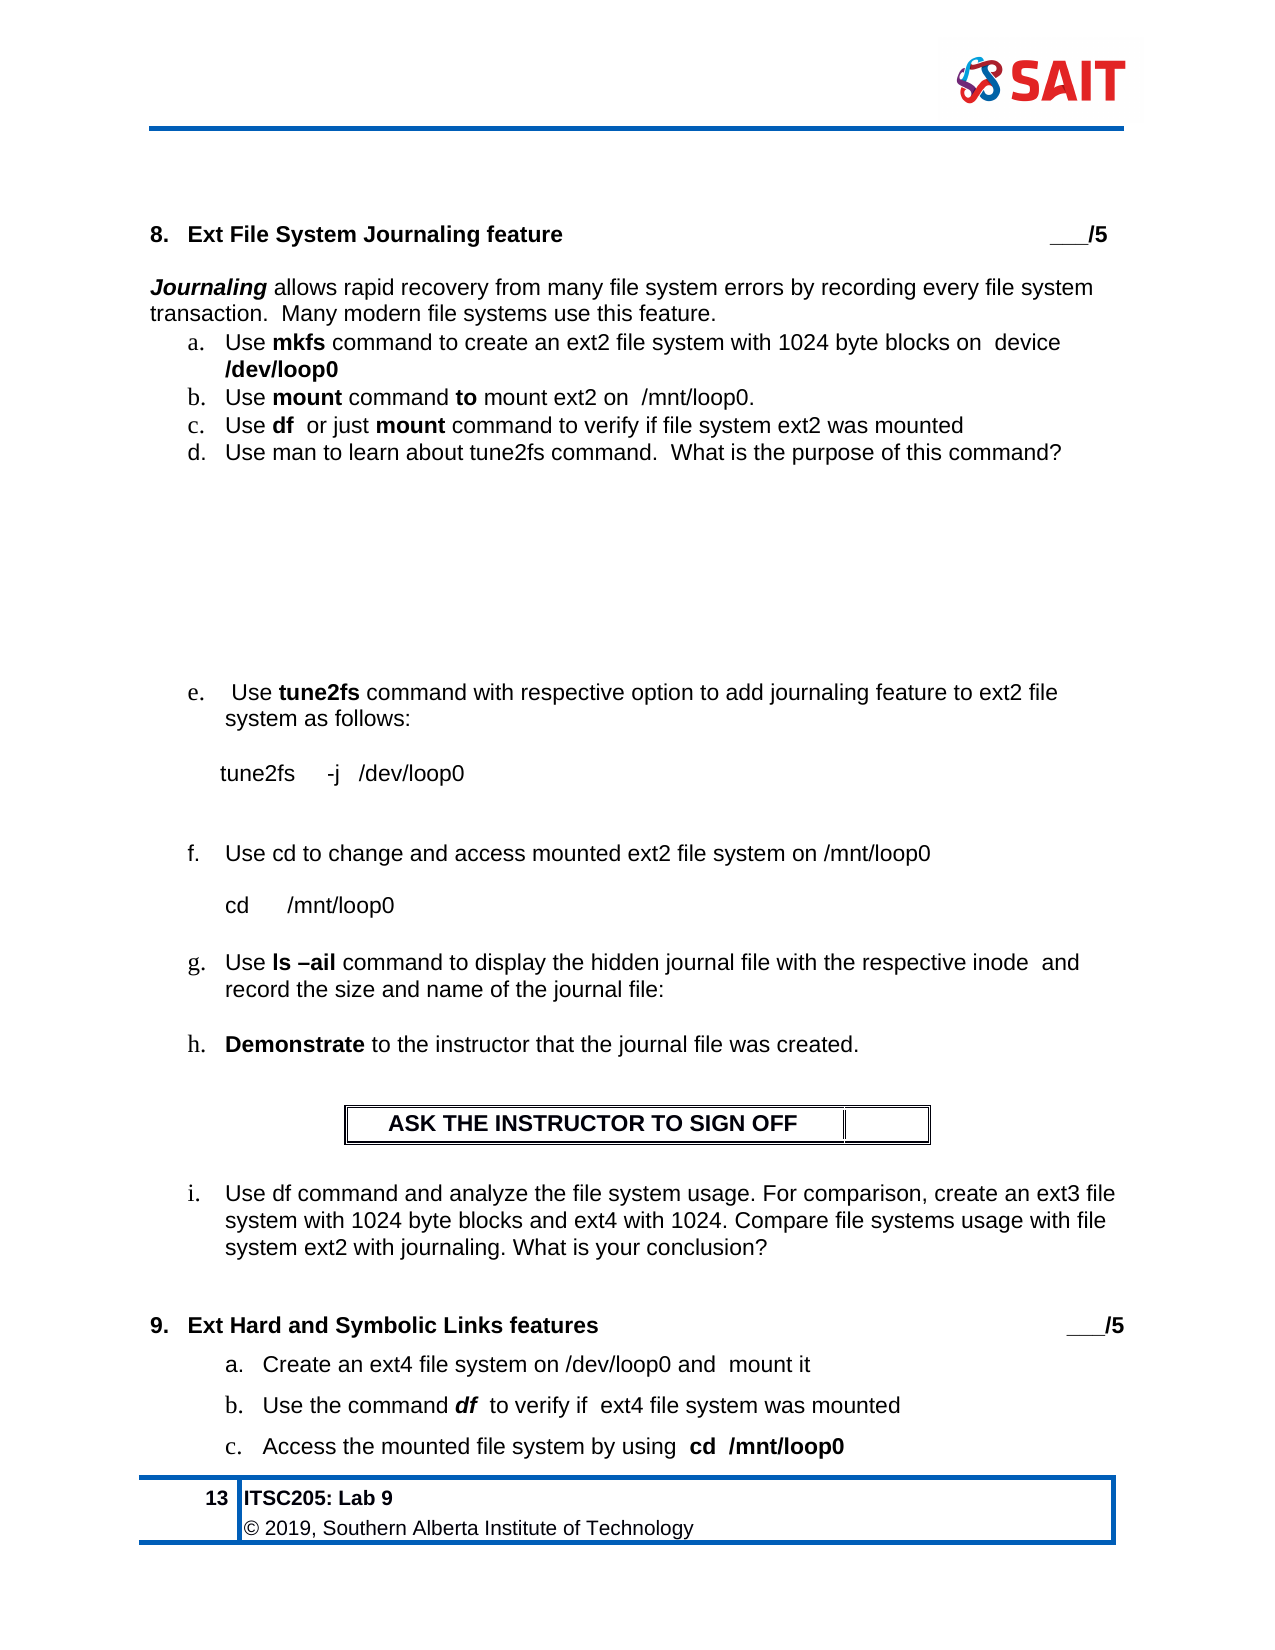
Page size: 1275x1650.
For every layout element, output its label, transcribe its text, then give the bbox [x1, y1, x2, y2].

list Ext Hard and Symbolic Links features ___/5 [150, 1312, 1125, 1339]
list Ext File System Journaling feature ___/5 [150, 221, 1125, 248]
list Journaling allows rapid recovery from many file system errors by recording every file system transaction. Many modern file systems use this feature. [150, 274, 1125, 327]
list Use the command df to verify if ext4 file system was mounted [225, 1390, 1125, 1419]
list Use ls –ail command to display the hidden journal file with the respective inode and record the size and name of the journal file: [187, 947, 1125, 1002]
list Use man to learn about tune2fs command. What is the purpose of this command? [187, 439, 1125, 466]
picture [937, 37, 1145, 123]
list cd /mnt/loop0 [225, 892, 1125, 918]
list tune2fs -j /dev/loop0 [150, 760, 1125, 787]
list Create an ext4 file system on /dev/loop0 and mount it [225, 1351, 1125, 1378]
list Use df or just mount command to verify if file system ext2 was mounted [187, 411, 1125, 439]
list Use df command and analyze the file system usage. For comparison, create an ext3 file system with 1024 byte blocks and ext4 with 1024. Compare file systems usage with file system ext2 with journaling. What is your conclusion? [187, 1178, 1125, 1260]
list Access the mounted file system by using cd /mnt/loop0 [225, 1431, 1125, 1460]
list Use cd to change and access mounted ext2 file system on /mnt/loop0 [187, 839, 1125, 866]
list Use mkfs command to create an ext2 file system with 1024 byte blocks on device /dev/loop0 [187, 327, 1125, 382]
list Use mount command to mount ext2 on /mnt/loop0. [187, 382, 1125, 411]
list Use tune2fs command with respective option to add journaling feature to ext2 file system as follows: [187, 677, 1125, 732]
list Demonstrate to the instructor that the journal file was created. [187, 1029, 1125, 1057]
